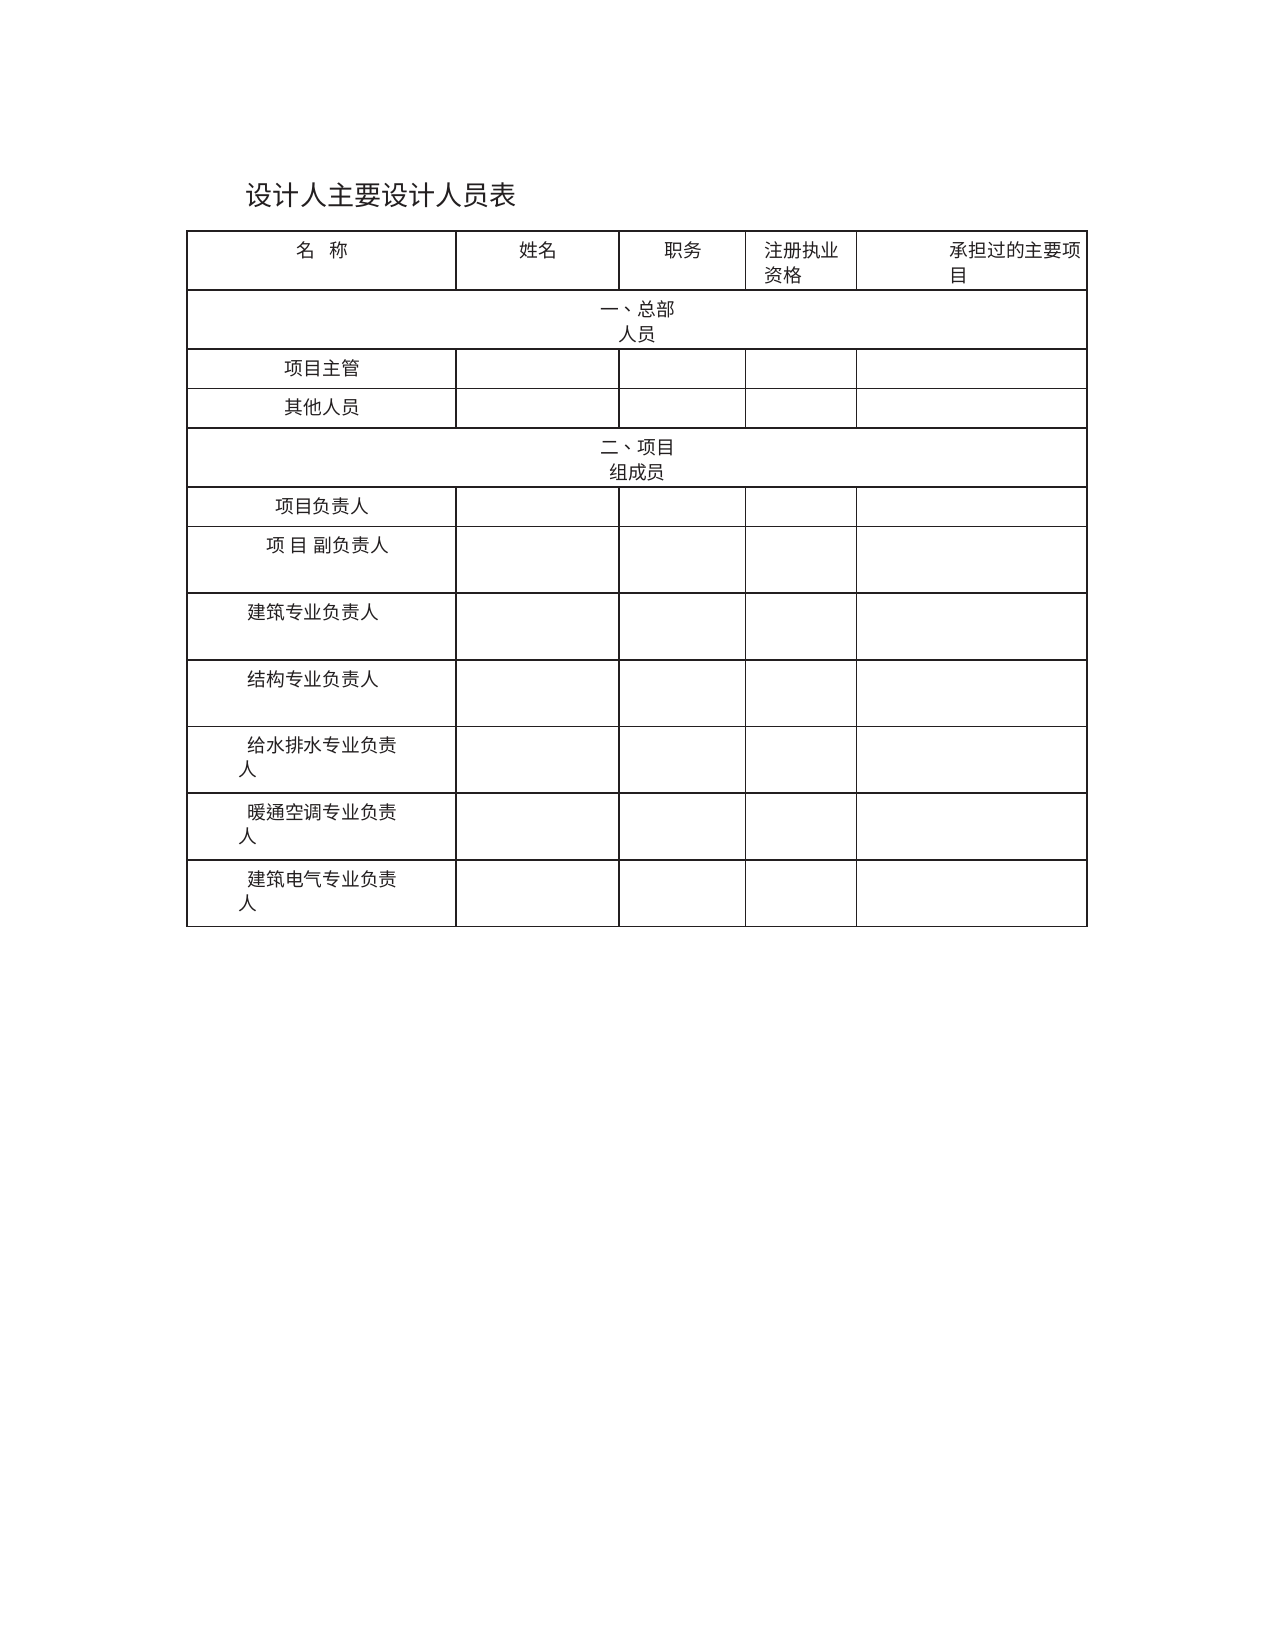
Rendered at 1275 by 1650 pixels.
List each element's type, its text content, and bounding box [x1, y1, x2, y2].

table_header 注册执业资格 [746, 232, 856, 289]
table_header 姓名 [457, 232, 618, 289]
table_cell [857, 861, 1086, 926]
table_cell 项目主管 [188, 350, 455, 388]
table_cell [457, 661, 618, 726]
table_cell [857, 727, 1086, 792]
table_cell [746, 794, 856, 859]
table_cell [457, 350, 618, 388]
table_cell [457, 389, 618, 427]
table_cell [857, 389, 1086, 427]
table_cell [746, 861, 856, 926]
table_cell 一、总部人员 [188, 291, 1086, 348]
table_cell [746, 389, 856, 427]
table_cell [746, 488, 856, 526]
table_cell [457, 527, 618, 592]
table_cell [857, 794, 1086, 859]
table_cell 结构专业负责人 [188, 661, 455, 726]
table_cell 二、项目组成员 [188, 429, 1086, 486]
table_cell [457, 794, 618, 859]
table_cell [620, 488, 745, 526]
table_cell 暖通空调专业负责人 [188, 794, 455, 859]
table_cell [857, 594, 1086, 659]
table_cell [620, 794, 745, 859]
table_cell [620, 527, 745, 592]
table_header 承担过的主要项目 [857, 232, 1086, 289]
table_cell 给水排水专业负责人 [188, 727, 455, 792]
table_cell [620, 594, 745, 659]
text 设计人主要设计人员表 [246, 176, 1087, 213]
table_cell [746, 594, 856, 659]
table_cell 项 目 副负责人 [188, 527, 455, 592]
table_cell [857, 350, 1086, 388]
table_cell 其他人员 [188, 389, 455, 427]
table_cell [457, 861, 618, 926]
table_cell [620, 350, 745, 388]
table_cell [746, 350, 856, 388]
table_cell [620, 727, 745, 792]
table_cell [857, 527, 1086, 592]
table_cell [746, 527, 856, 592]
table_cell [857, 661, 1086, 726]
table_cell [457, 594, 618, 659]
table_cell 建筑电气专业负责人 [188, 861, 455, 926]
table_cell 项目负责人 [188, 488, 455, 526]
table_cell [746, 727, 856, 792]
table_cell [457, 727, 618, 792]
table_cell [620, 861, 745, 926]
table_header 名 称 [188, 232, 455, 289]
table_cell [620, 389, 745, 427]
table_cell [620, 661, 745, 726]
table_cell [857, 488, 1086, 526]
table_cell 建筑专业负责人 [188, 594, 455, 659]
table_cell [457, 488, 618, 526]
table_header 职务 [620, 232, 745, 289]
table_cell [746, 661, 856, 726]
